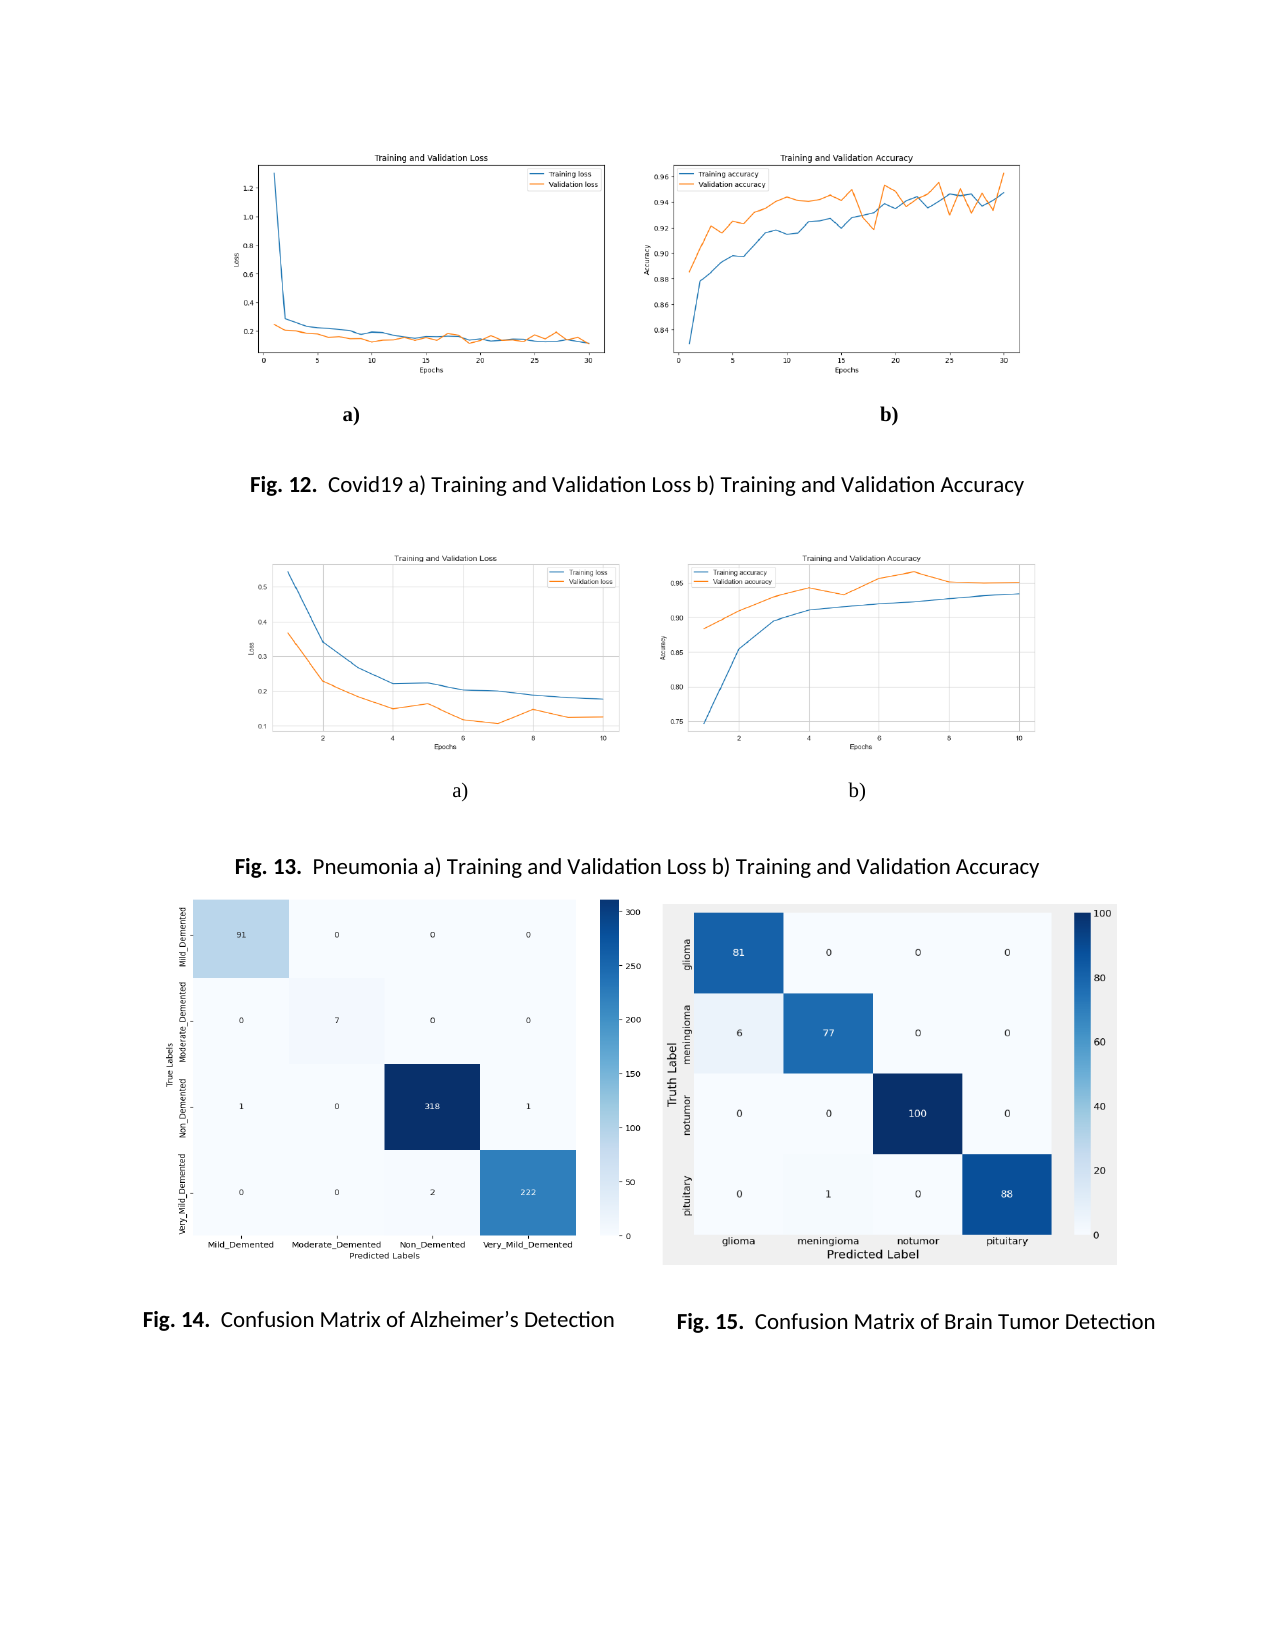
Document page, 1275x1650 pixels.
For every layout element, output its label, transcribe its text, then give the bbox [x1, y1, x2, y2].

picture [662, 904, 1117, 1265]
picture [243, 551, 1039, 754]
text a) b) [150, 778, 1125, 802]
picture [160, 875, 647, 1265]
list b) [342, 402, 1125, 426]
picture [228, 150, 1024, 378]
